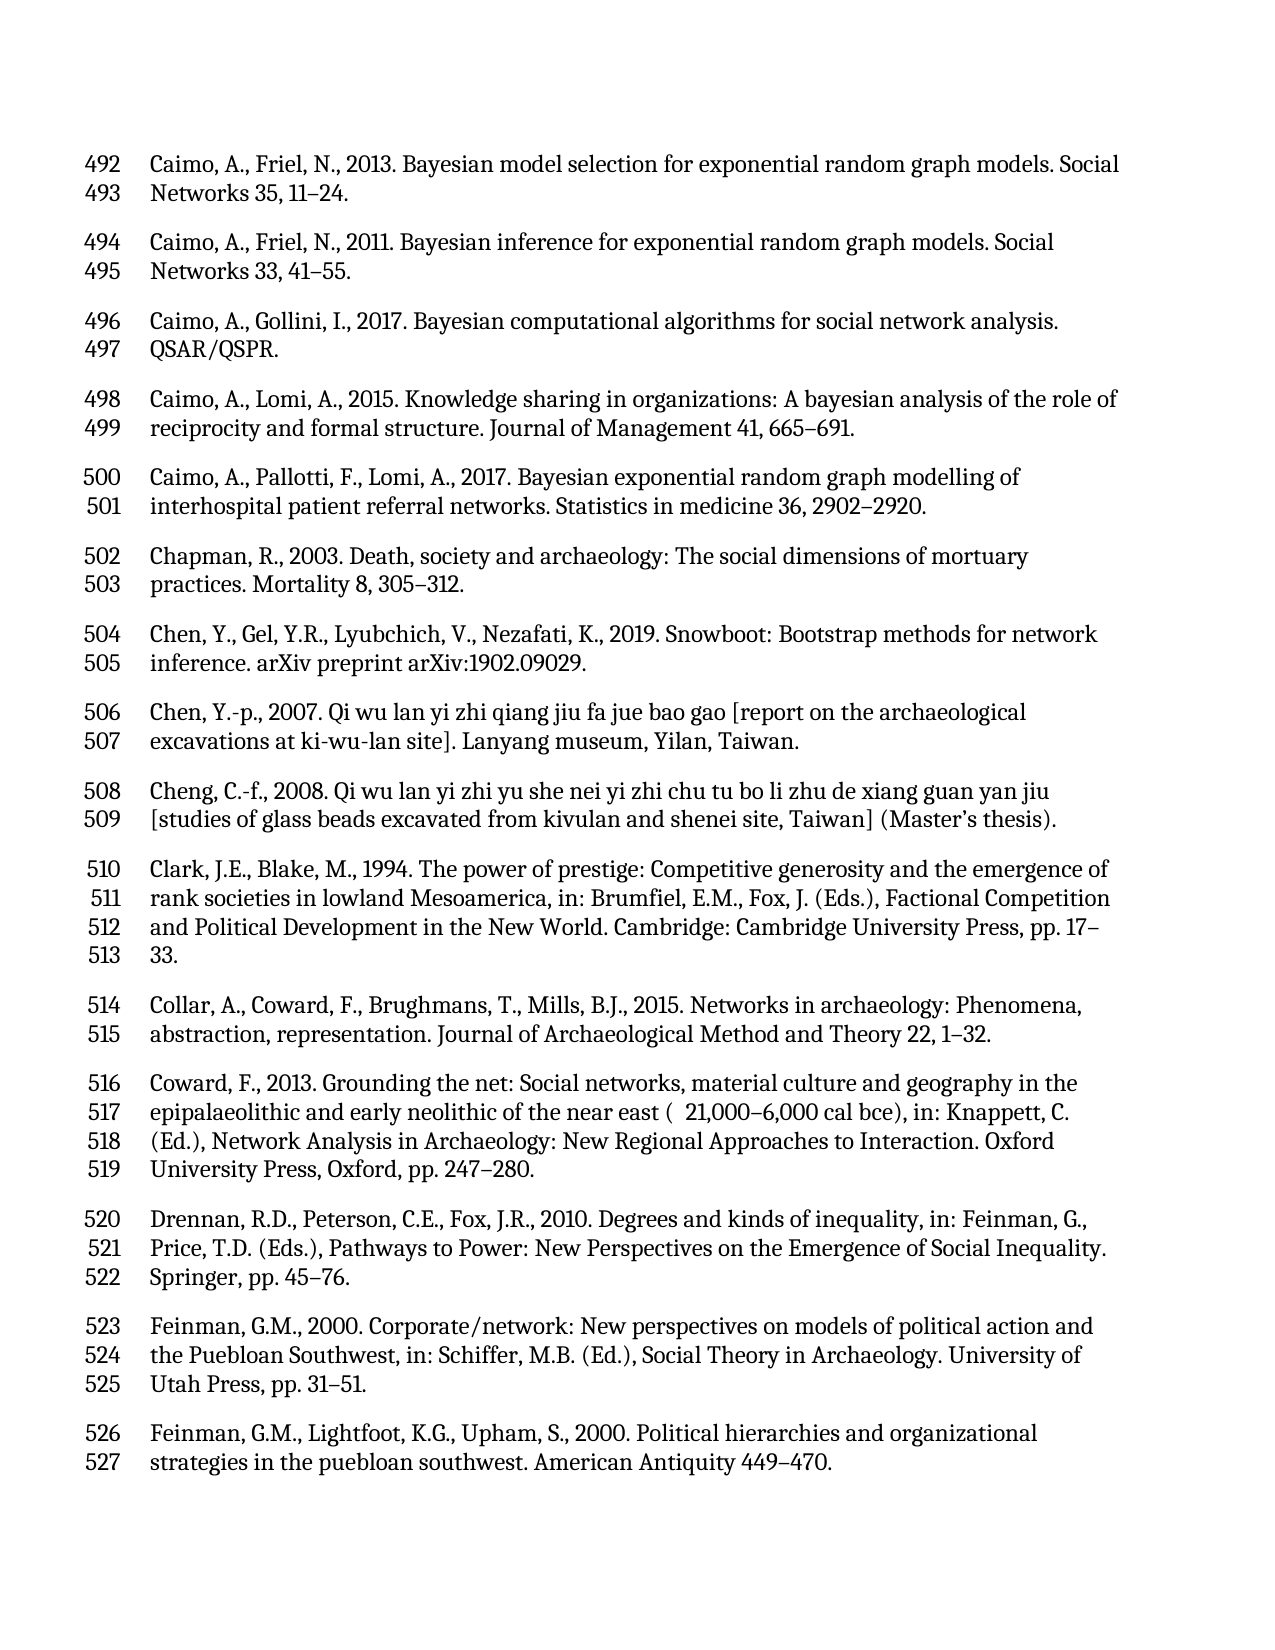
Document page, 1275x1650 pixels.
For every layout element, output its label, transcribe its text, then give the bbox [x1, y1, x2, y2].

text Caimo, A., Friel, N., 2011. Bayesian inference for exponential random graph models. Social Networks 33, 41–55. [150, 228, 1125, 286]
text Caimo, A., Pallotti, F., Lomi, A., 2017. Bayesian exponential random graph modelling of interhospital patient referral networks. Statistics in medicine 36, 2902–2920. [150, 463, 1125, 521]
text Caimo, A., Gollini, I., 2017. Bayesian computational algorithms for social network analysis. QSAR/QSPR. [150, 307, 1125, 364]
text Caimo, A., Friel, N., 2013. Bayesian model selection for exponential random graph models. Social Networks 35, 11–24. [150, 150, 1125, 207]
text Chen, Y., Gel, Y.R., Lyubchich, V., Nezafati, K., 2019. Snowboot: Bootstrap methods for network inference. arXiv preprint arXiv:1902.09029. [150, 620, 1125, 677]
text Collar, A., Coward, F., Brughmans, T., Mills, B.J., 2015. Networks in archaeology: Phenomena, abstraction, representation. Journal of Archaeological Method and Theory 22, 1–32. [150, 991, 1125, 1048]
text Caimo, A., Lomi, A., 2015. Knowledge sharing in organizations: A bayesian analysis of the role of reciprocity and formal structure. Journal of Management 41, 665–691. [150, 385, 1125, 442]
text Cheng, C.-f., 2008. Qi wu lan yi zhi yu she nei yi zhi chu tu bo li zhu de xiang guan yan jiu [studies of glass beads excavated from kivulan and shenei site, Taiwan] (Master’s thesis). [150, 777, 1125, 834]
text Chen, Y.-p., 2007. Qi wu lan yi zhi qiang jiu fa jue bao gao [report on the archaeological excavations at ki-wu-lan site]. Lanyang museum, Yilan, Taiwan. [150, 698, 1125, 756]
text Chapman, R., 2003. Death, society and archaeology: The social dimensions of mortuary practices. Mortality 8, 305–312. [150, 542, 1125, 599]
text Clark, J.E., Blake, M., 1994. The power of prestige: Competitive generosity and the emergence of rank societies in lowland Mesoamerica, in: Brumfiel, E.M., Fox, J. (Eds.), Factional Competition and Political Development in the New World. Cambridge: Cambridge University Press, pp. 17–33. [150, 855, 1125, 970]
text Coward, F., 2013. Grounding the net: Social networks, material culture and geography in the epipalaeolithic and early neolithic of the near east ( 21,000–6,000 cal bce), in: Knappett, C. (Ed.), Network Analysis in Archaeology: New Regional Approaches to Interaction. Oxford University Press, Oxford, pp. 247–280. [150, 1069, 1125, 1184]
